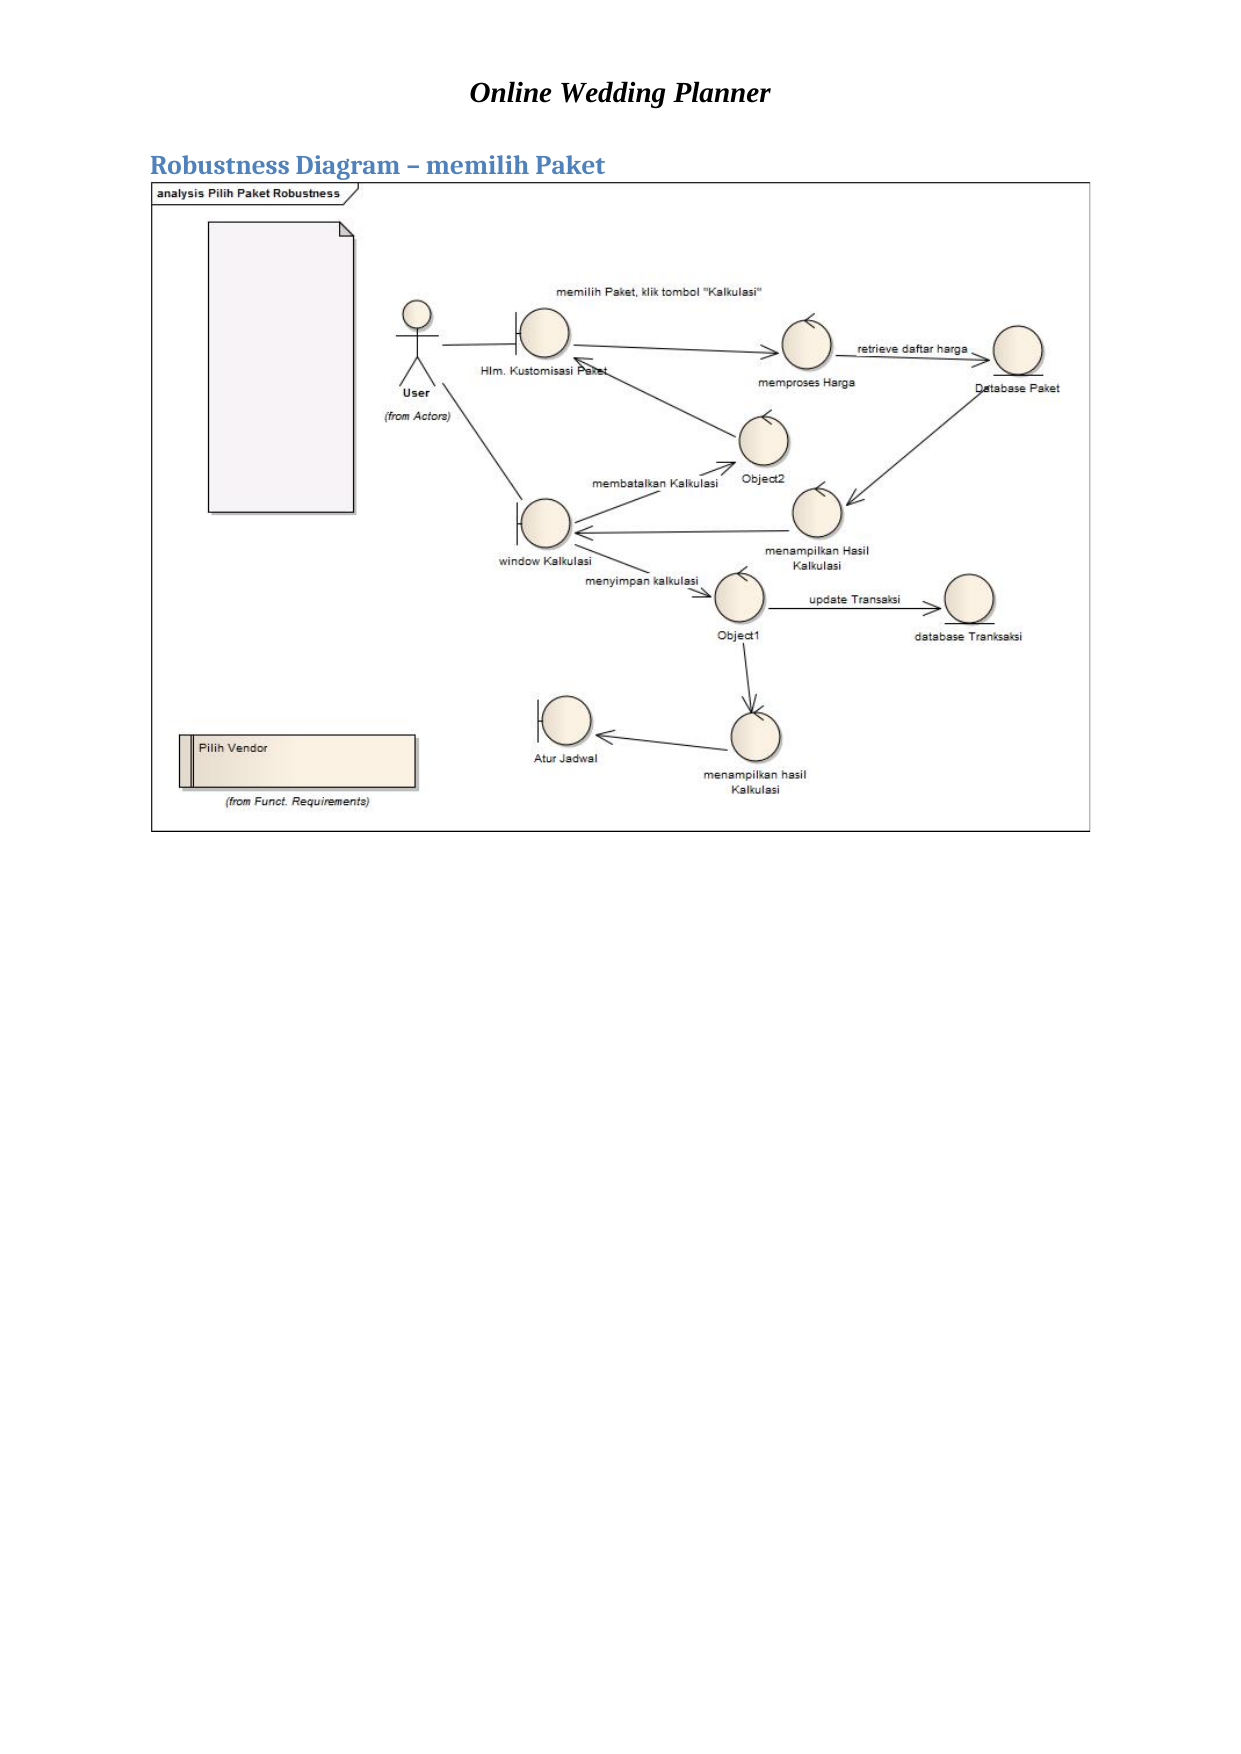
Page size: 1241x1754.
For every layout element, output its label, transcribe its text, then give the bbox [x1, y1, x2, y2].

picture [150, 181, 1091, 832]
subtitle Robustness Diagram – memilih Paket [150, 150, 1090, 181]
